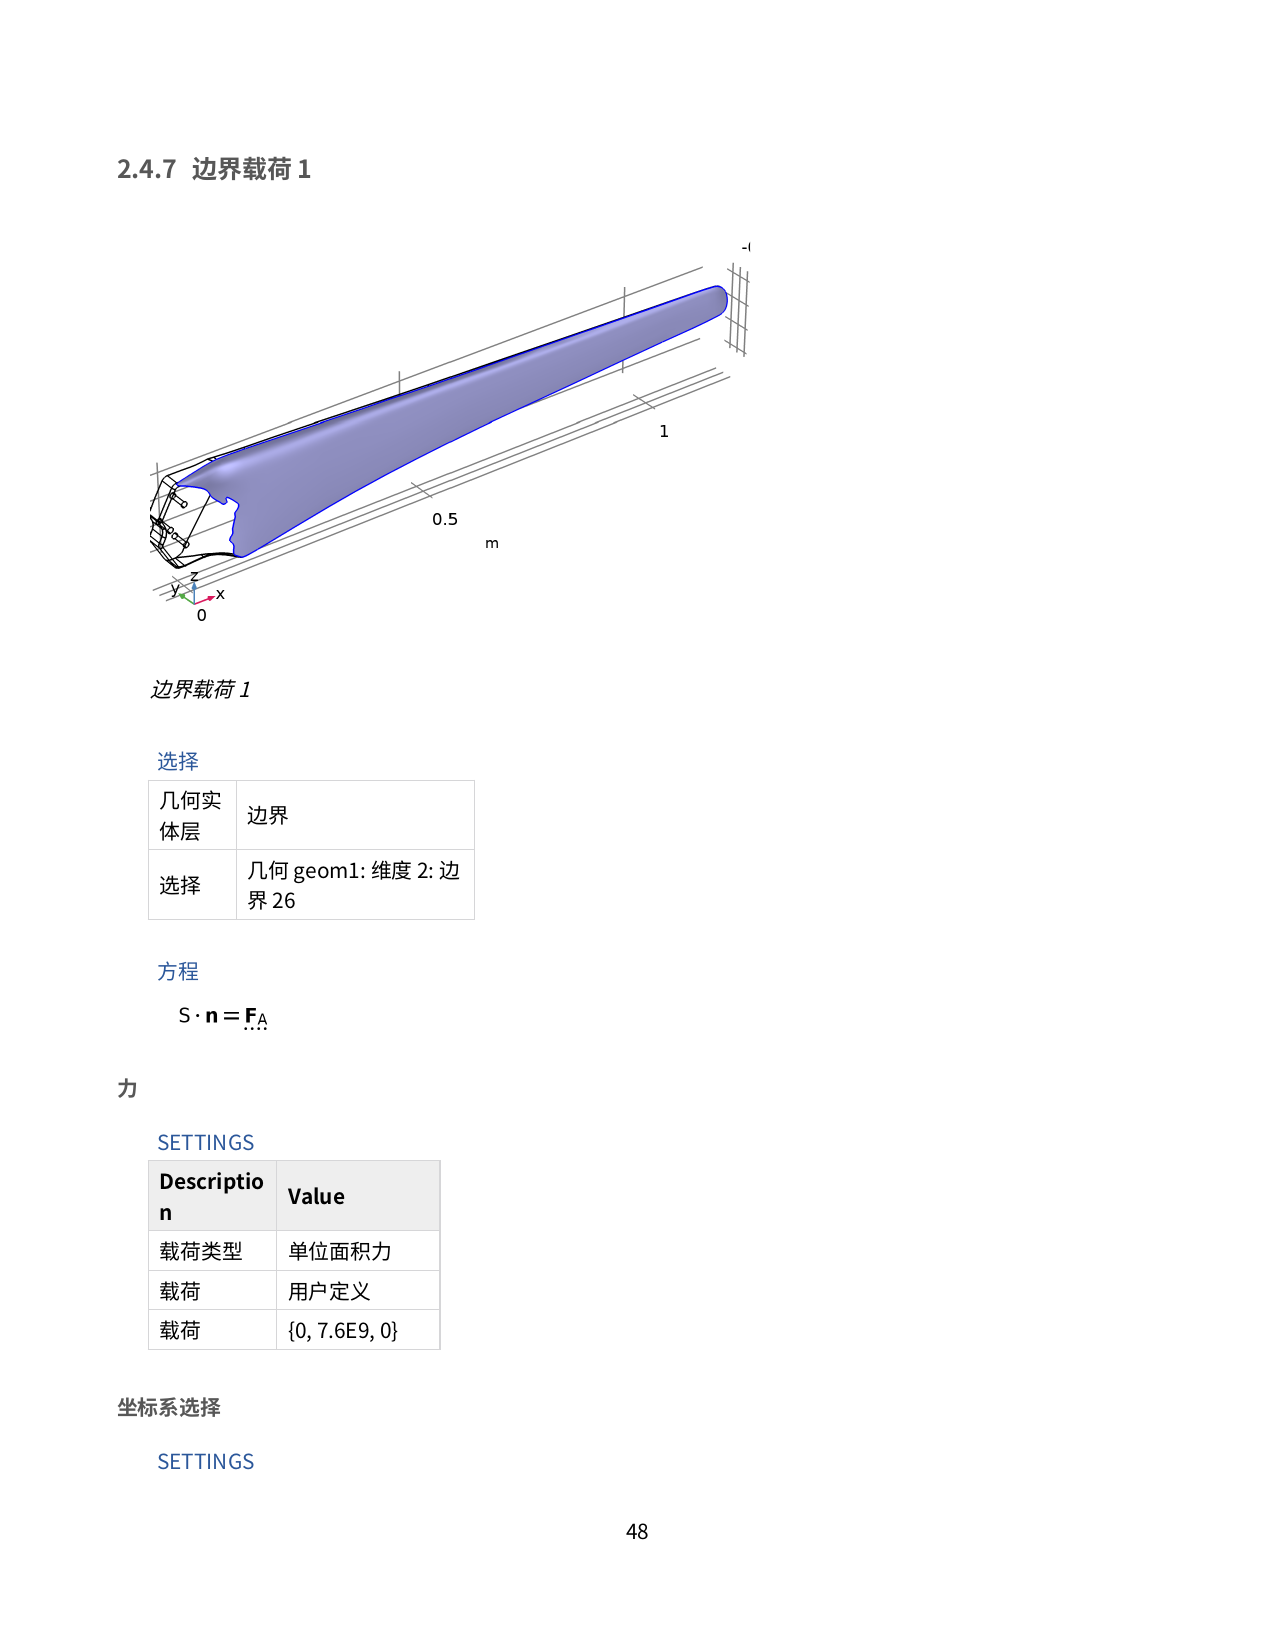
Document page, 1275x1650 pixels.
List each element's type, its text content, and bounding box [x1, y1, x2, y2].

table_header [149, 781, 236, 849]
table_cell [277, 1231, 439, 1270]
text 边界载荷 1 [150, 673, 1125, 703]
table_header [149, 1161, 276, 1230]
picture [150, 197, 750, 648]
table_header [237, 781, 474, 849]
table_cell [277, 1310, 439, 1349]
picture [178, 1006, 268, 1031]
text Settings [157, 1126, 1125, 1156]
text 选择 [157, 745, 1125, 775]
subtitle 边界载荷 1 [117, 150, 1125, 186]
text Settings [157, 1445, 1125, 1475]
text 方程 [157, 956, 1125, 986]
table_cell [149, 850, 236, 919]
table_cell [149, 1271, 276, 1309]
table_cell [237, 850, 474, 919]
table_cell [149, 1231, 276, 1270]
subtitle 坐标系选择 [117, 1392, 1125, 1422]
subtitle 力 [117, 1072, 1125, 1103]
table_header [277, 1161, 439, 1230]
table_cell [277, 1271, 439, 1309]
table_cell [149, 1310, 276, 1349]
